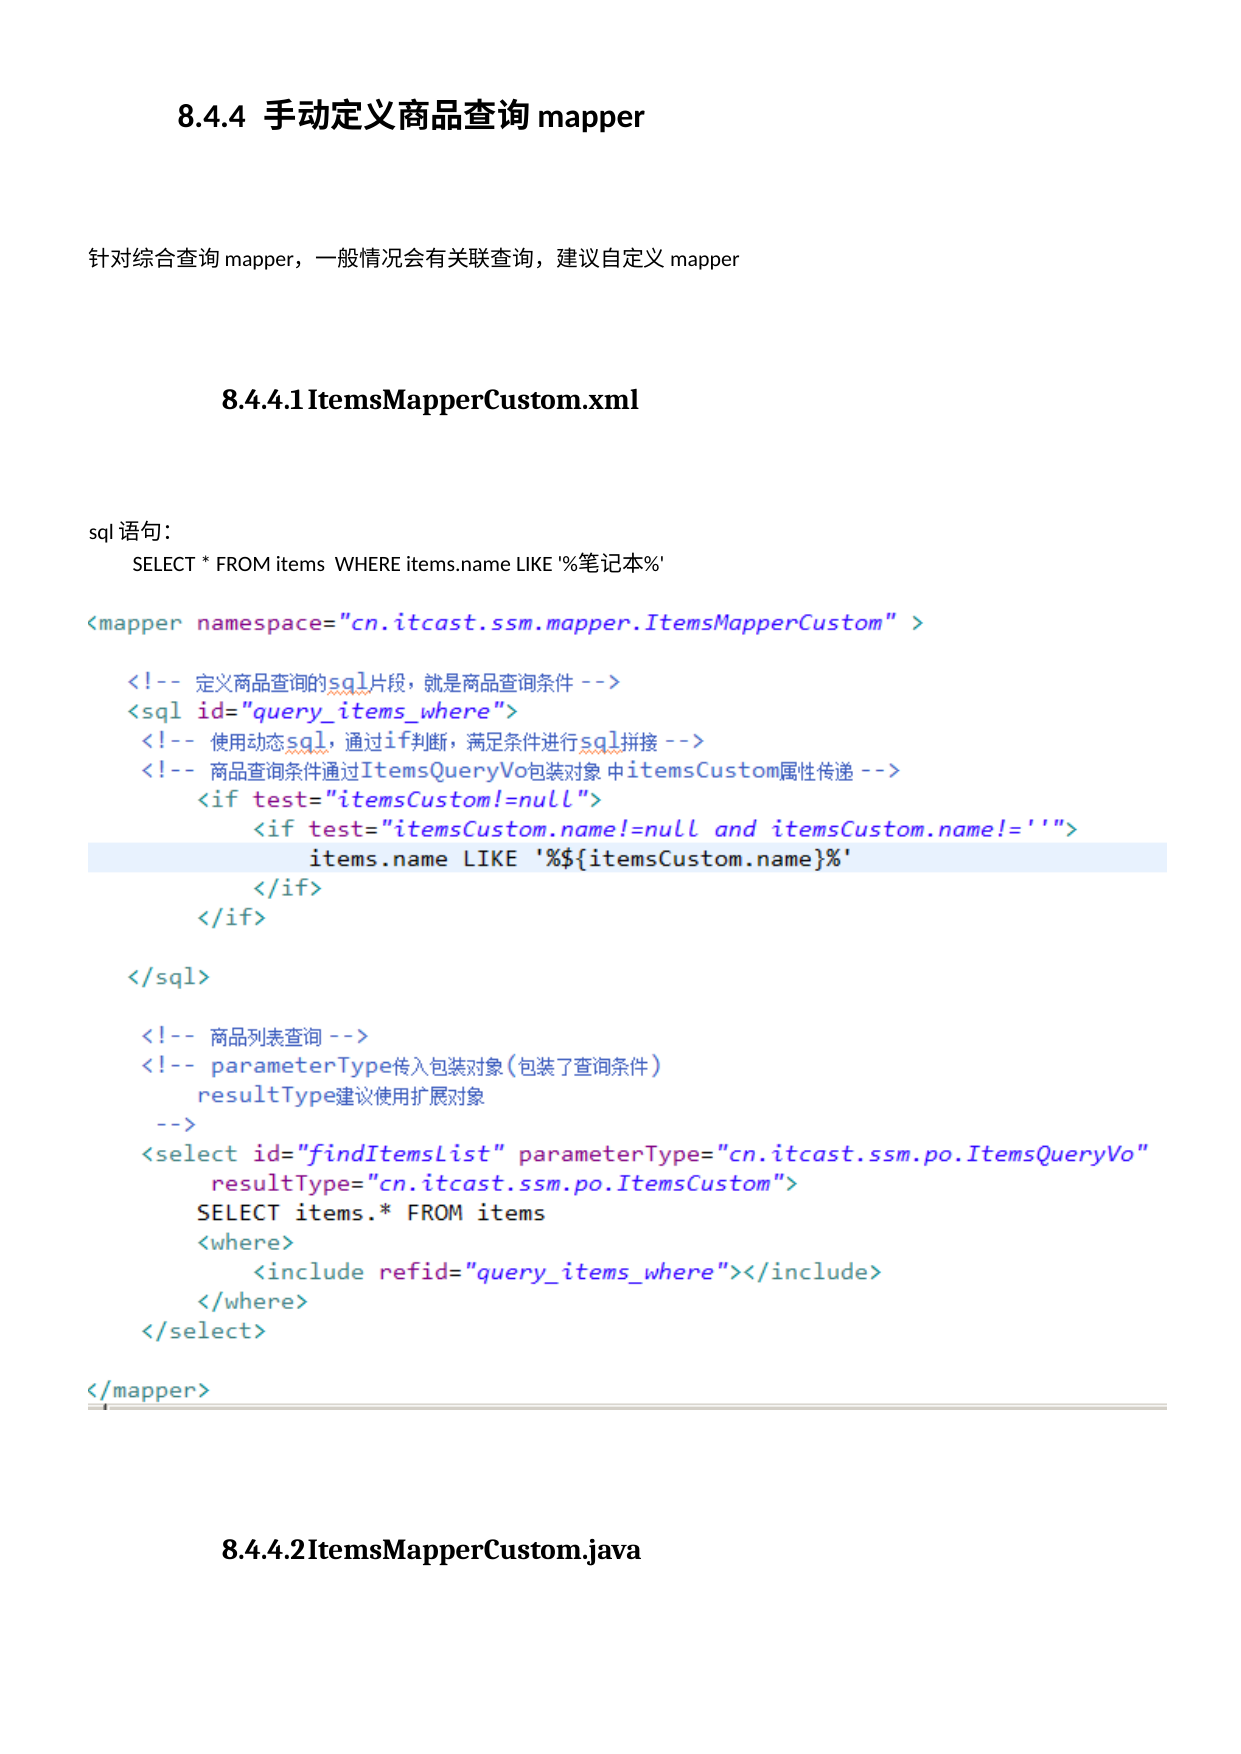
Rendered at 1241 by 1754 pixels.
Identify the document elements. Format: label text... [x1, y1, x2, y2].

text sql语句： [89, 513, 1167, 546]
subtitle ItemsMapperCustom.xml [222, 367, 1167, 432]
subtitle ItemsMapperCustom.java [222, 1518, 1167, 1583]
picture [88, 610, 1167, 1410]
text 针对综合查询mapper，一般情况会有关联查询，建议自定义mapper [89, 240, 1167, 273]
text SELECT * FROM items WHERE items.name LIKE '%笔记本%' [89, 546, 1167, 578]
subtitle 手动定义商品查询mapper [177, 81, 1167, 146]
